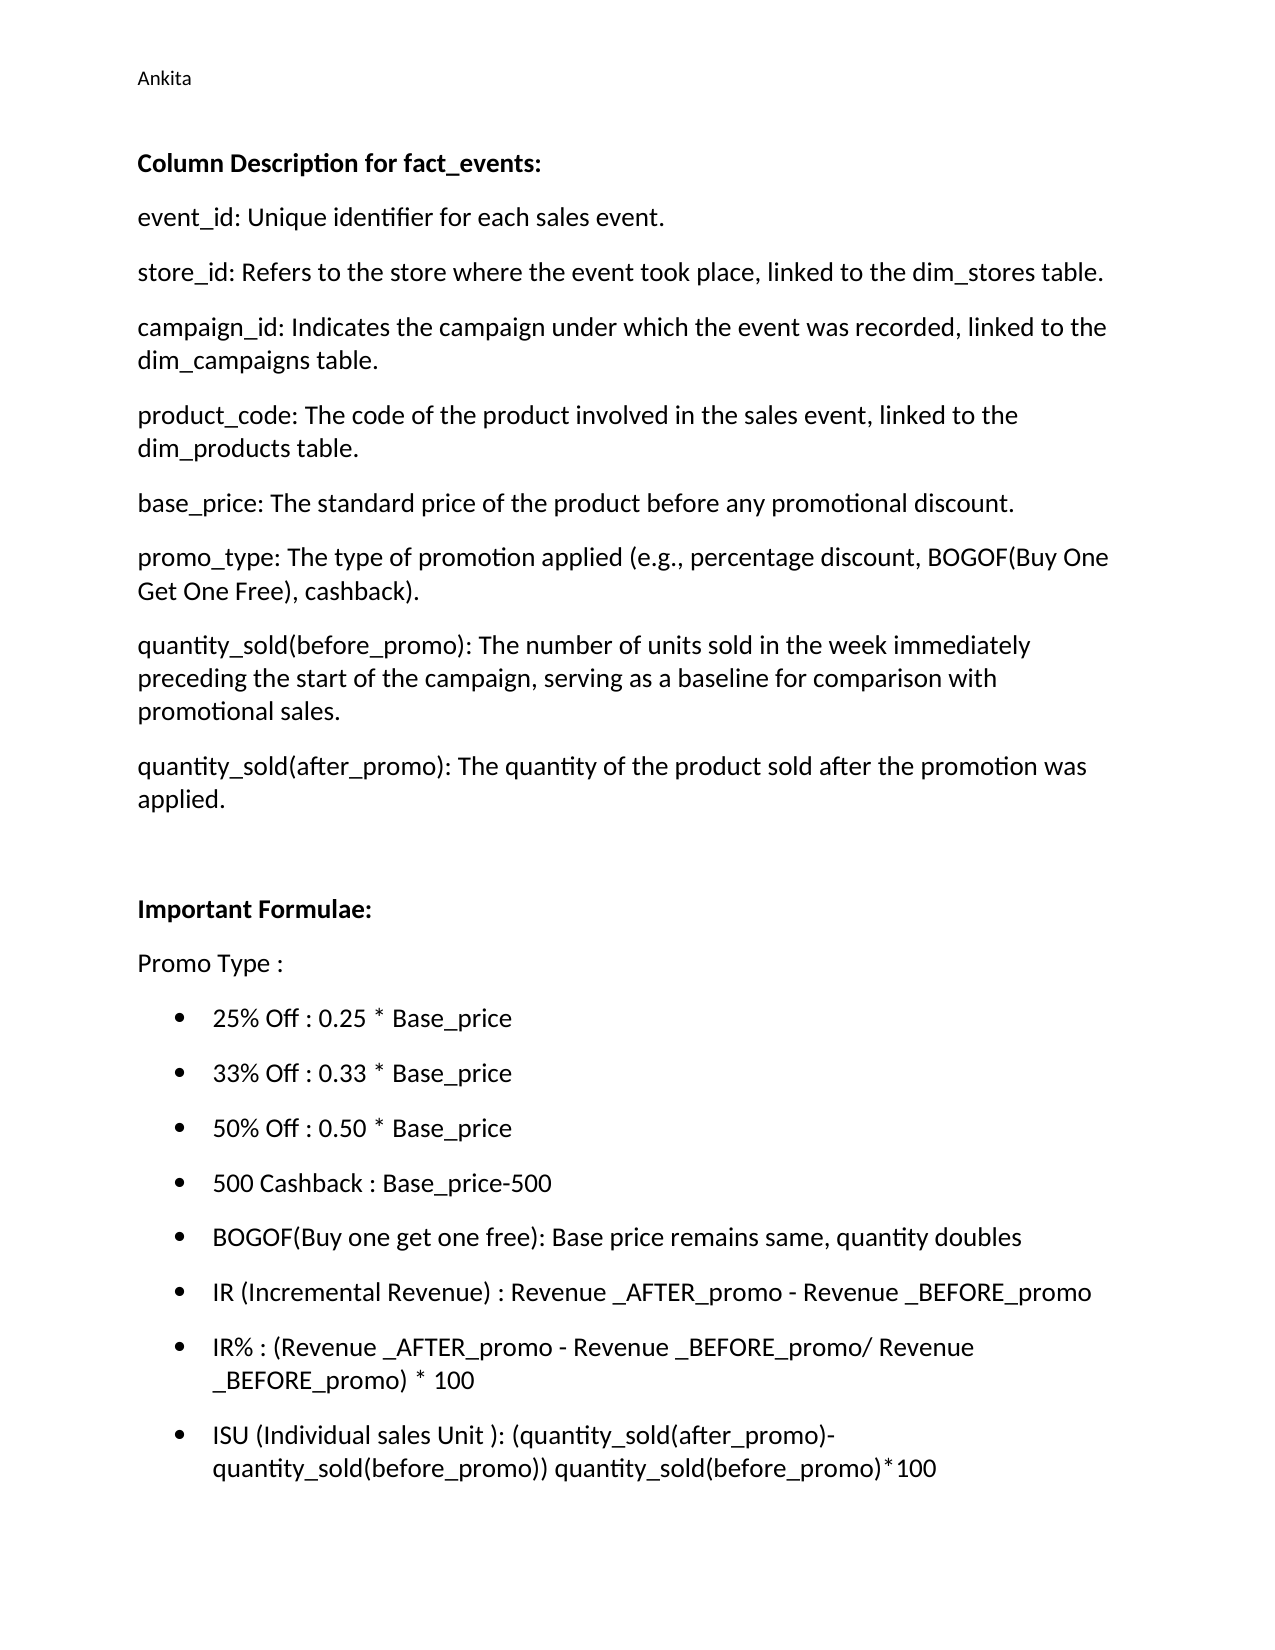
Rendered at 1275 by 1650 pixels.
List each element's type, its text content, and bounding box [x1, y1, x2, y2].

list IR (Incremental Revenue) : Revenue _AFTER_promo - Revenue _BEFORE_promo [175, 1275, 1137, 1308]
list 50% Off : 0.50 * Base_price [175, 1111, 1137, 1144]
text store_id: Refers to the store where the event took place, linked to the dim_stores table. [137, 255, 1137, 288]
list ISU (Individual sales Unit ): (quantity_sold(after_promo)- quantity_sold(before_promo)) quantity_sold(before_promo)*100 [175, 1418, 1137, 1484]
list IR% : (Revenue _AFTER_promo - Revenue _BEFORE_promo/ Revenue _BEFORE_promo) * 100 [175, 1330, 1137, 1396]
text quantity_sold(after_promo): The quantity of the product sold after the promotion was applied. [137, 749, 1137, 815]
text promo_type: The type of promotion applied (e.g., percentage discount, BOGOF(Buy One Get One Free), cashback). [137, 541, 1137, 607]
text Important Formulae: [137, 892, 1137, 925]
text product_code: The code of the product involved in the sales event, linked to the dim_products table. [137, 398, 1137, 464]
list 500 Cashback : Base_price-500 [175, 1166, 1137, 1199]
text quantity_sold(before_promo): The number of units sold in the week immediately preceding the start of the campaign, serving as a baseline for comparison with promotional sales. [137, 628, 1137, 727]
list 25% Off : 0.25 * Base_price [175, 1001, 1137, 1034]
text event_id: Unique identifier for each sales event. [137, 201, 1137, 234]
text Column Description for fact_events: [137, 146, 1137, 179]
text base_price: The standard price of the product before any promotional discount. [137, 486, 1137, 519]
text Promo Type : [137, 947, 1137, 980]
text campaign_id: Indicates the campaign under which the event was recorded, linked to the dim_campaigns table. [137, 310, 1137, 376]
list 33% Off : 0.33 * Base_price [175, 1056, 1137, 1089]
list BOGOF(Buy one get one free): Base price remains same, quantity doubles [175, 1221, 1137, 1254]
